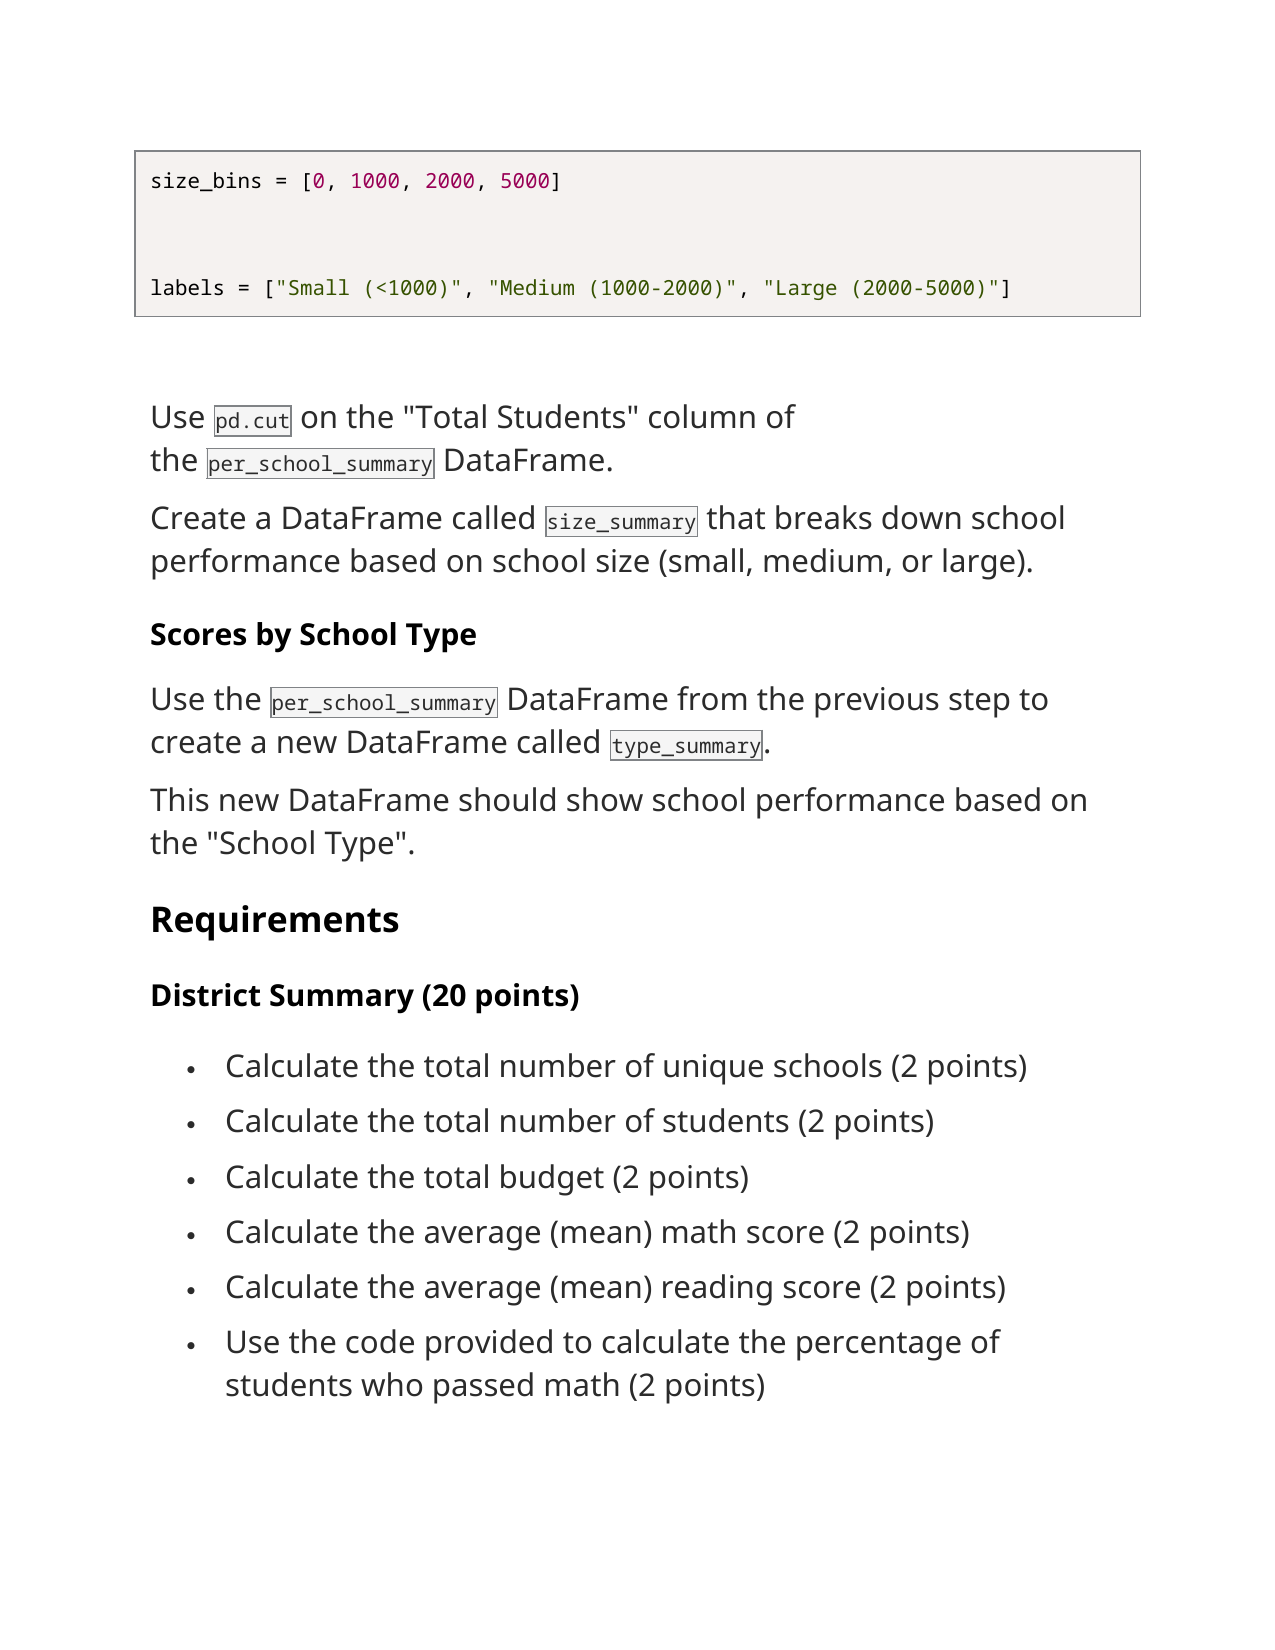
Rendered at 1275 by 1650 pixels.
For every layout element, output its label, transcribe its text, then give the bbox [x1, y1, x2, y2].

list Calculate the total number of students (2 points) [187, 1099, 1125, 1142]
text Requirements [150, 894, 1125, 943]
text size_bins = [0, 1000, 2000, 5000] [136, 152, 1140, 194]
list Calculate the average (mean) reading score (2 points) [187, 1265, 1125, 1307]
text Use the per_school_summary DataFrame from the previous step to create a new DataFrame called type_summary. [150, 677, 1125, 762]
text Use pd.cut on the "Total Students" column of the per_school_summary DataFrame. [150, 395, 1125, 481]
text This new DataFrame should show school performance based on the "School Type". [150, 778, 1125, 863]
text labels = ["Small (<1000)", "Medium (1000-2000)", "Large (2000-5000)"] [136, 257, 1140, 316]
text District Summary (20 points) [150, 974, 1125, 1015]
list Calculate the total budget (2 points) [187, 1154, 1125, 1197]
text Create a DataFrame called size_summary that breaks down school performance based on school size (small, medium, or large). [150, 496, 1125, 581]
list Calculate the total number of unique schools (2 points) [187, 1044, 1125, 1087]
text Scores by School Type [150, 613, 1125, 654]
list Calculate the average (mean) math score (2 points) [187, 1210, 1125, 1252]
list Use the code provided to calculate the percentage of students who passed math (2 points) [187, 1320, 1125, 1405]
